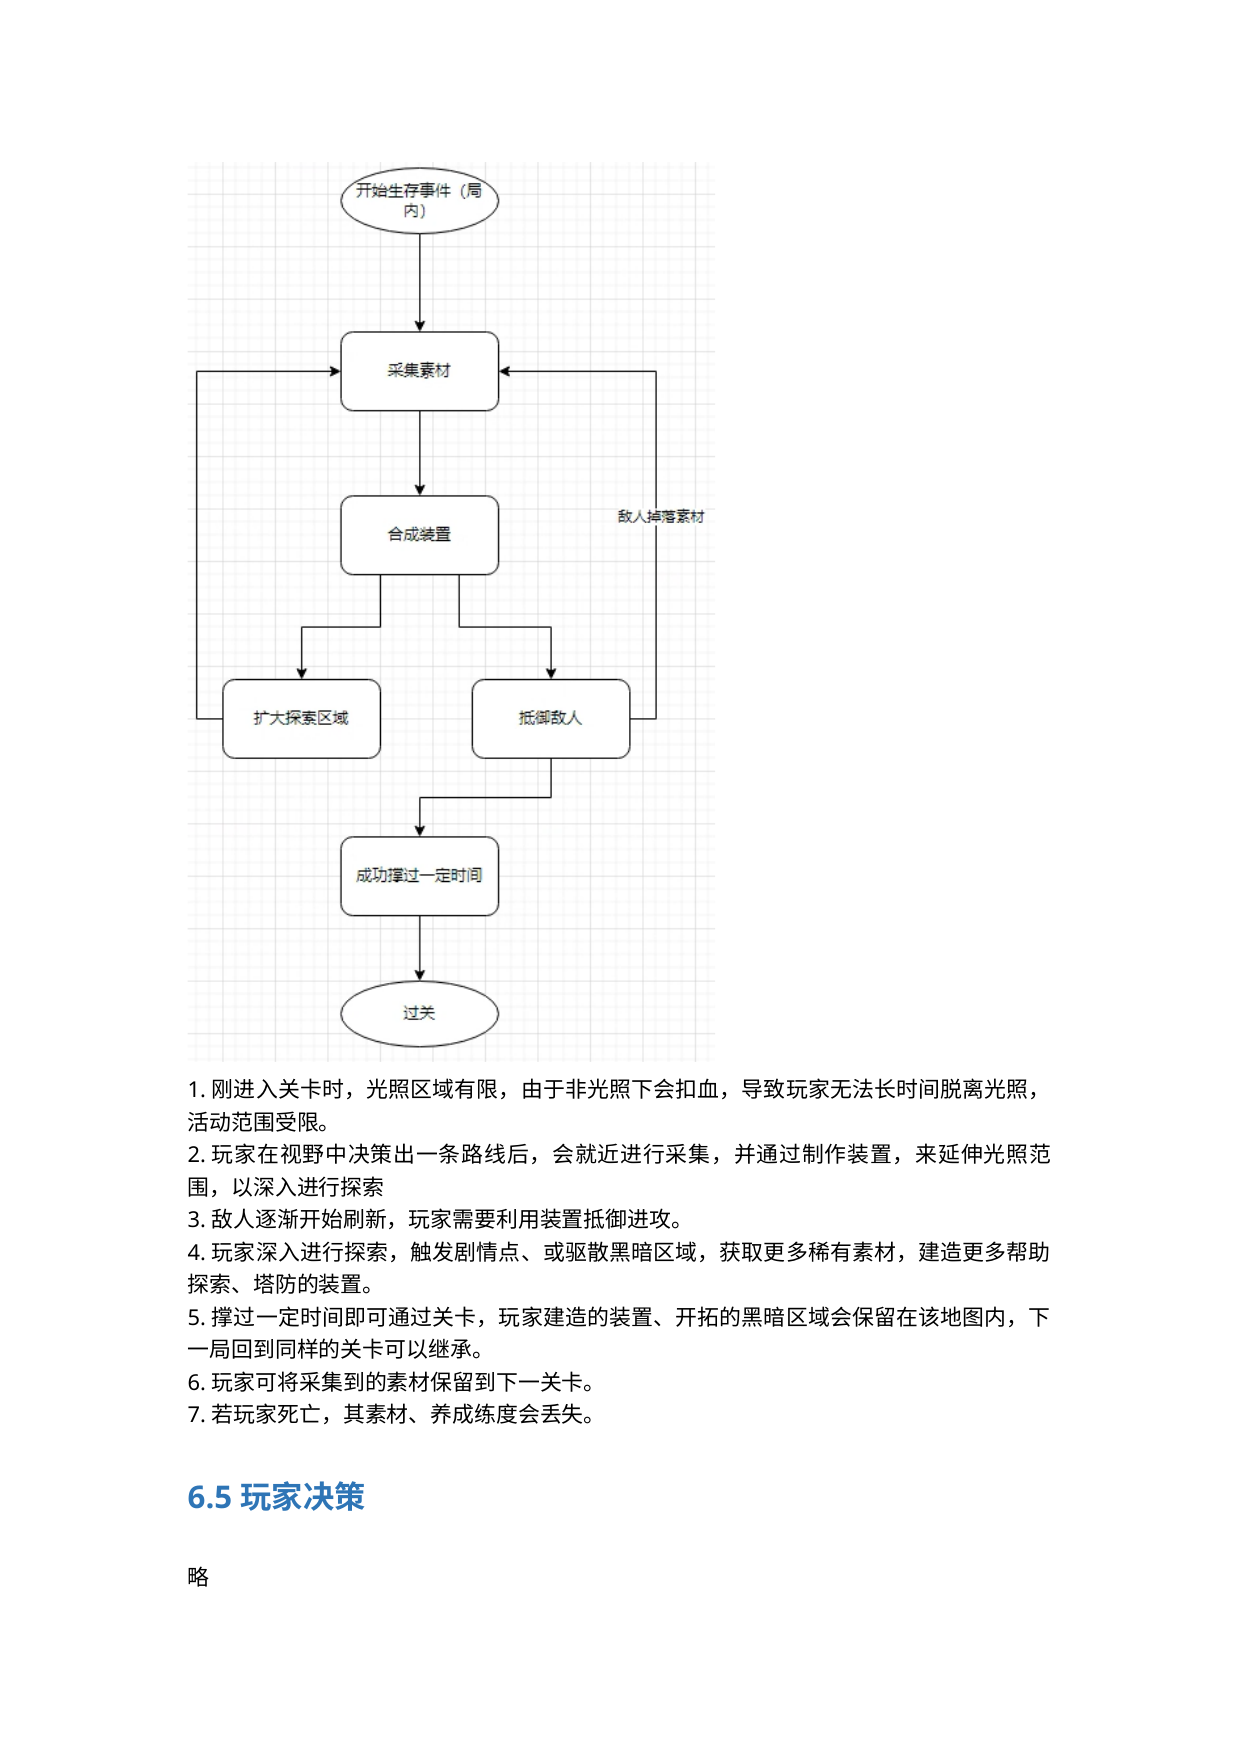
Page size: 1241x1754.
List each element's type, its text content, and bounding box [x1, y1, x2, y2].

list 刚进入关卡时，光照区域有限，由于非光照下会扣血，导致玩家无法长时间脱离光照，活动范围受限。 [187, 1072, 1053, 1137]
list 玩家可将采集到的素材保留到下一关卡。 [187, 1364, 1053, 1397]
list 玩家在视野中决策出一条路线后，会就近进行采集，并通过制作装置，来延伸光照范围，以深入进行探索 [187, 1137, 1053, 1202]
list 敌人逐渐开始刷新，玩家需要利用装置抵御进攻。 [187, 1202, 1053, 1234]
text 6.5 玩家决策 [187, 1462, 1053, 1527]
list 撑过一定时间即可通过关卡，玩家建造的装置、开拓的黑暗区域会保留在该地图内，下一局回到同样的关卡可以继承。 [187, 1299, 1053, 1364]
list 若玩家死亡，其素材、养成练度会丢失。 [187, 1397, 1053, 1429]
picture [187, 162, 716, 1062]
list 玩家深入进行探索，触发剧情点、或驱散黑暗区域，获取更多稀有素材，建造更多帮助探索、塔防的装置。 [187, 1234, 1053, 1299]
text 略 [187, 1559, 1053, 1592]
